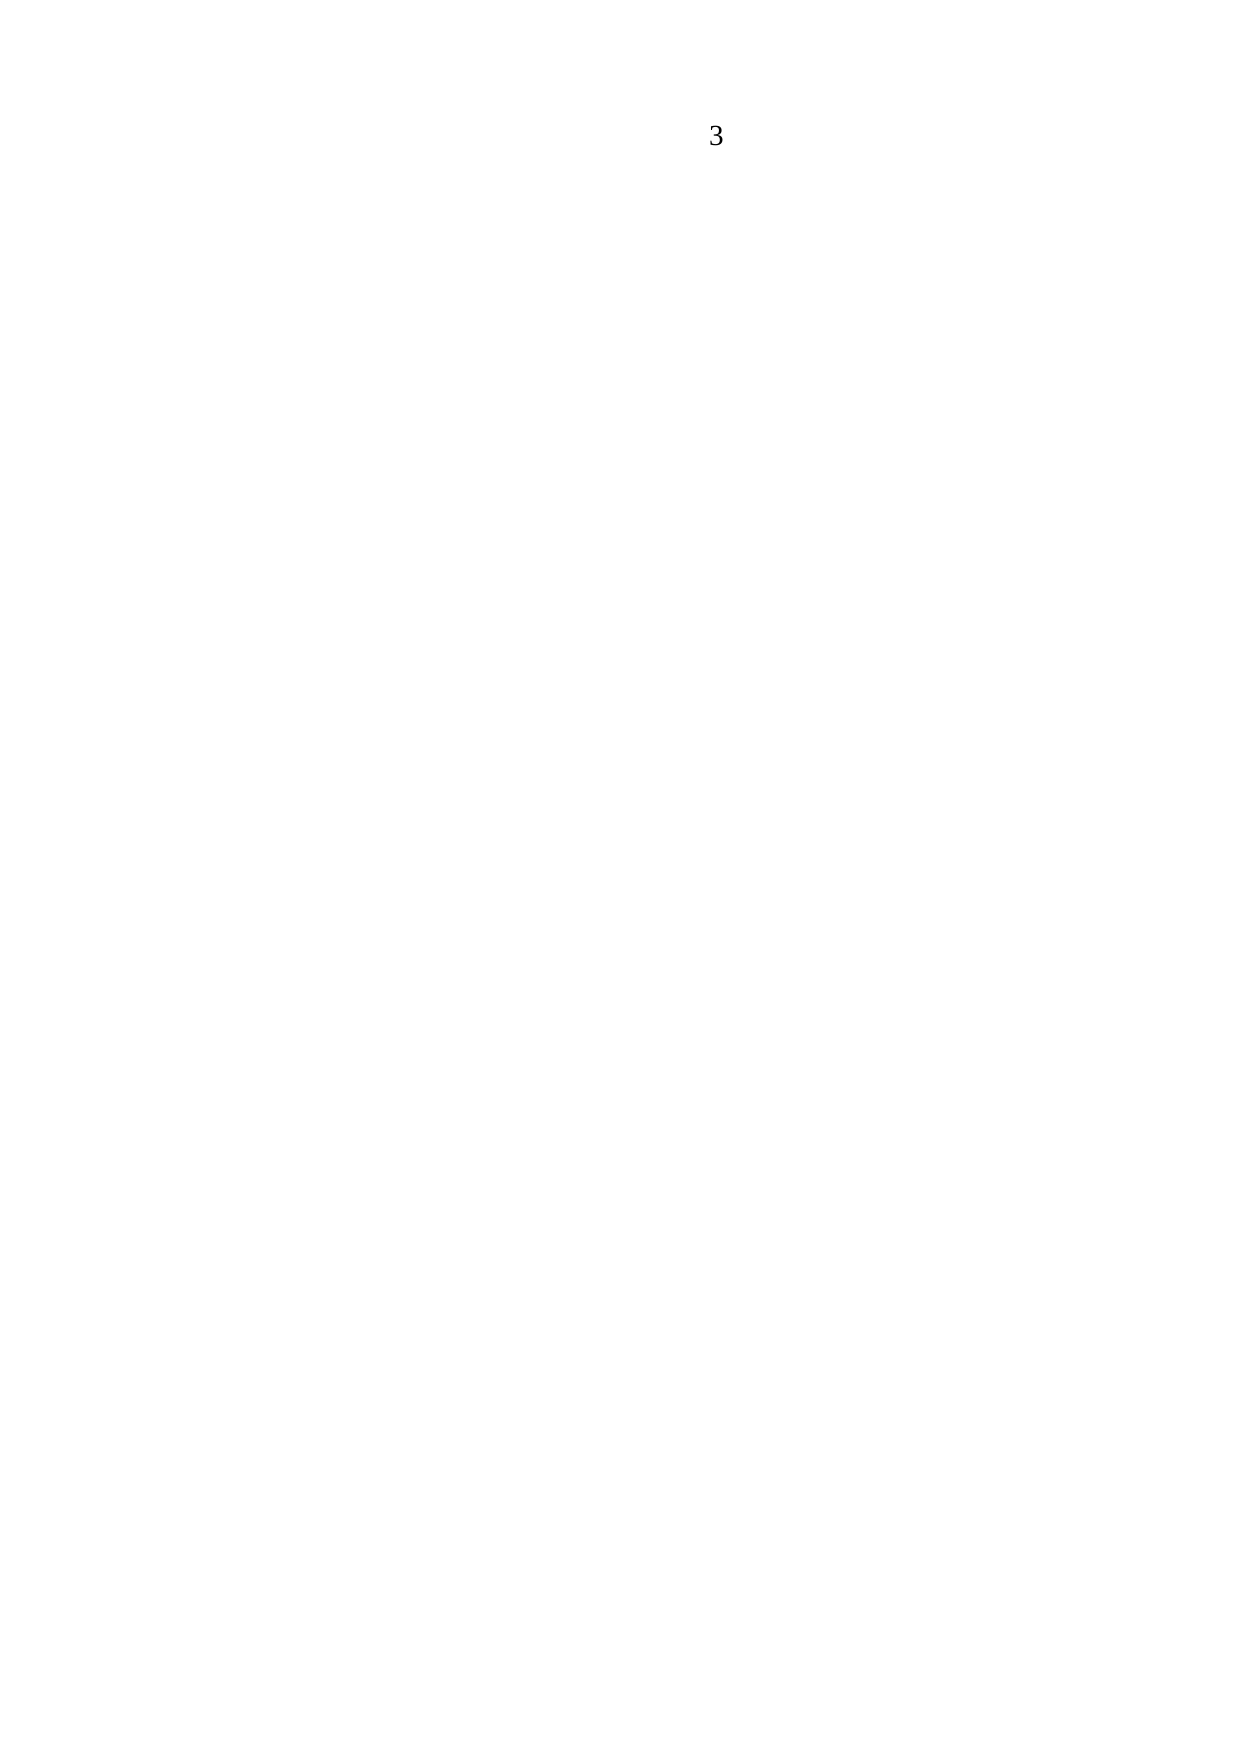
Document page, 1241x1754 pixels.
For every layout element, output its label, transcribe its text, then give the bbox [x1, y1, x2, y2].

text 3 [251, 118, 1181, 152]
